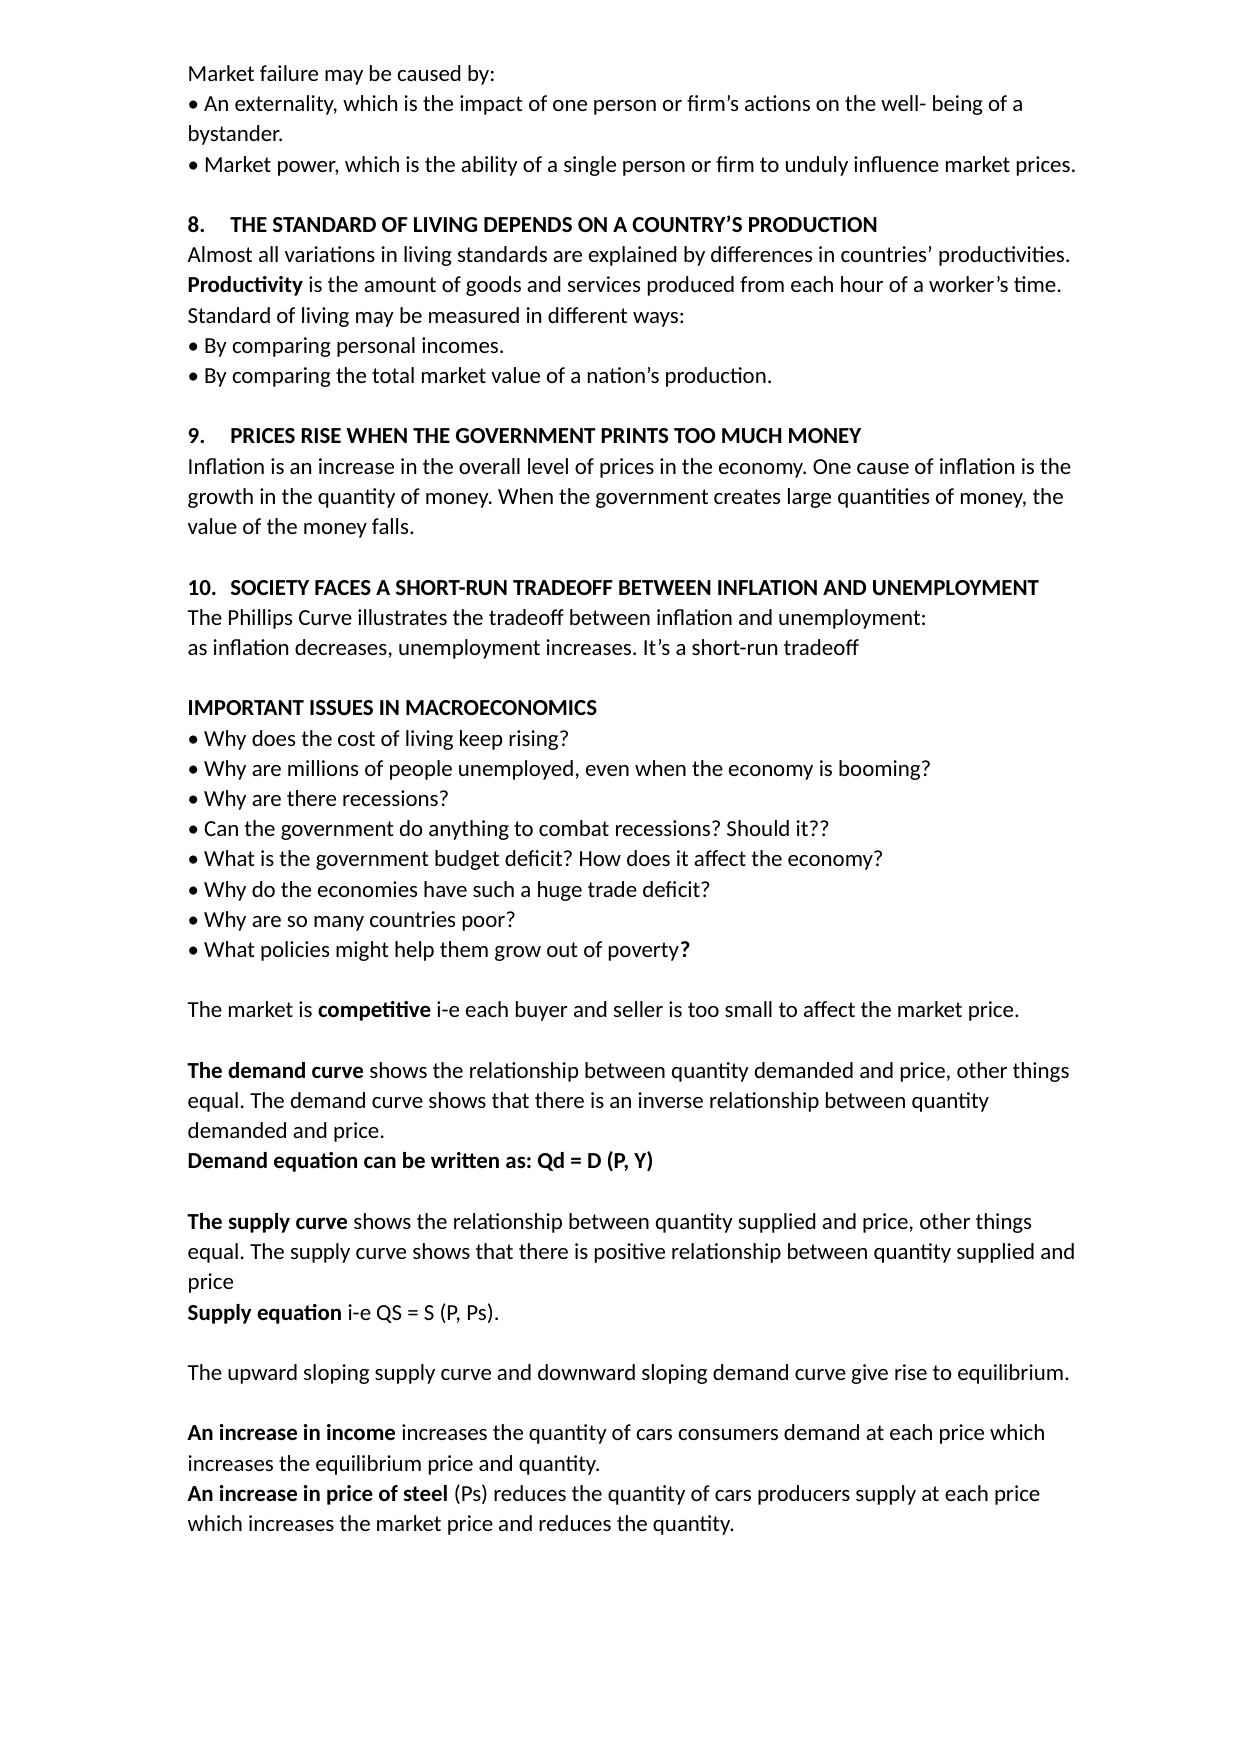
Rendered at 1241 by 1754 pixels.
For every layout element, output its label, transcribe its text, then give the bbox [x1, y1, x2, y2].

text The upward sloping supply curve and downward sloping demand curve give rise to equilibrium. [187, 1358, 1090, 1386]
text • Why are millions of people unemployed, even when the economy is booming? [187, 754, 1090, 782]
list PRICES RISE WHEN THE GOVERNMENT PRINTS TOO MUCH MONEY [187, 422, 1090, 449]
text • By comparing the total market value of a nation’s production. [187, 361, 1090, 389]
list THE STANDARD OF LIVING DEPENDS ON A COUNTRY’S PRODUCTION [187, 210, 1090, 238]
list SOCIETY FACES A SHORT-RUN TRADEOFF BETWEEN INFLATION AND UNEMPLOYMENT [187, 573, 1090, 601]
text • By comparing personal incomes. [187, 331, 1090, 359]
text • Why does the cost of living keep rising? [187, 724, 1090, 752]
text • What policies might help them grow out of poverty? [187, 935, 1090, 963]
text The Phillips Curve illustrates the tradeoff between inflation and unemployment: [187, 603, 1090, 631]
text • An externality, which is the impact of one person or firm’s actions on the well- being of a bystander. [187, 89, 1090, 147]
text Market failure may be caused by: [187, 59, 1090, 87]
text • Why do the economies have such a huge trade deficit? [187, 875, 1090, 903]
text An increase in income increases the quantity of cars consumers demand at each price which increases the equilibrium price and quantity. [187, 1418, 1090, 1477]
text as inflation decreases, unemployment increases. It’s a short-run tradeoff [187, 633, 1090, 661]
text • Market power, which is the ability of a single person or firm to unduly influence market prices. [187, 150, 1090, 178]
text • Why are so many countries poor? [187, 905, 1090, 933]
text Inflation is an increase in the overall level of prices in the economy. One cause of inflation is the growth in the quantity of money. When the government creates large quantities of money, the value of the money falls. [187, 452, 1090, 540]
text IMPORTANT ISSUES IN MACROECONOMICS [187, 693, 1090, 721]
text Supply equation i-e QS = S (P, Ps). [187, 1298, 1090, 1326]
text • What is the government budget deficit? How does it affect the economy? [187, 844, 1090, 872]
text The demand curve shows the relationship between quantity demanded and price, other things equal. The demand curve shows that there is an inverse relationship between quantity demanded and price. [187, 1056, 1090, 1144]
text Almost all variations in living standards are explained by differences in countries’ productivities. Productivity is the amount of goods and services produced from each hour of a worker’s time. Standard of living may be measured in different ways: [187, 240, 1090, 329]
text • Why are there recessions? [187, 784, 1090, 812]
text The market is competitive i-e each buyer and seller is too small to affect the market price. [187, 996, 1090, 1023]
text • Can the government do anything to combat recessions? Should it?? [187, 814, 1090, 842]
text Demand equation can be written as: Qd = D (P, Y) [187, 1147, 1090, 1174]
